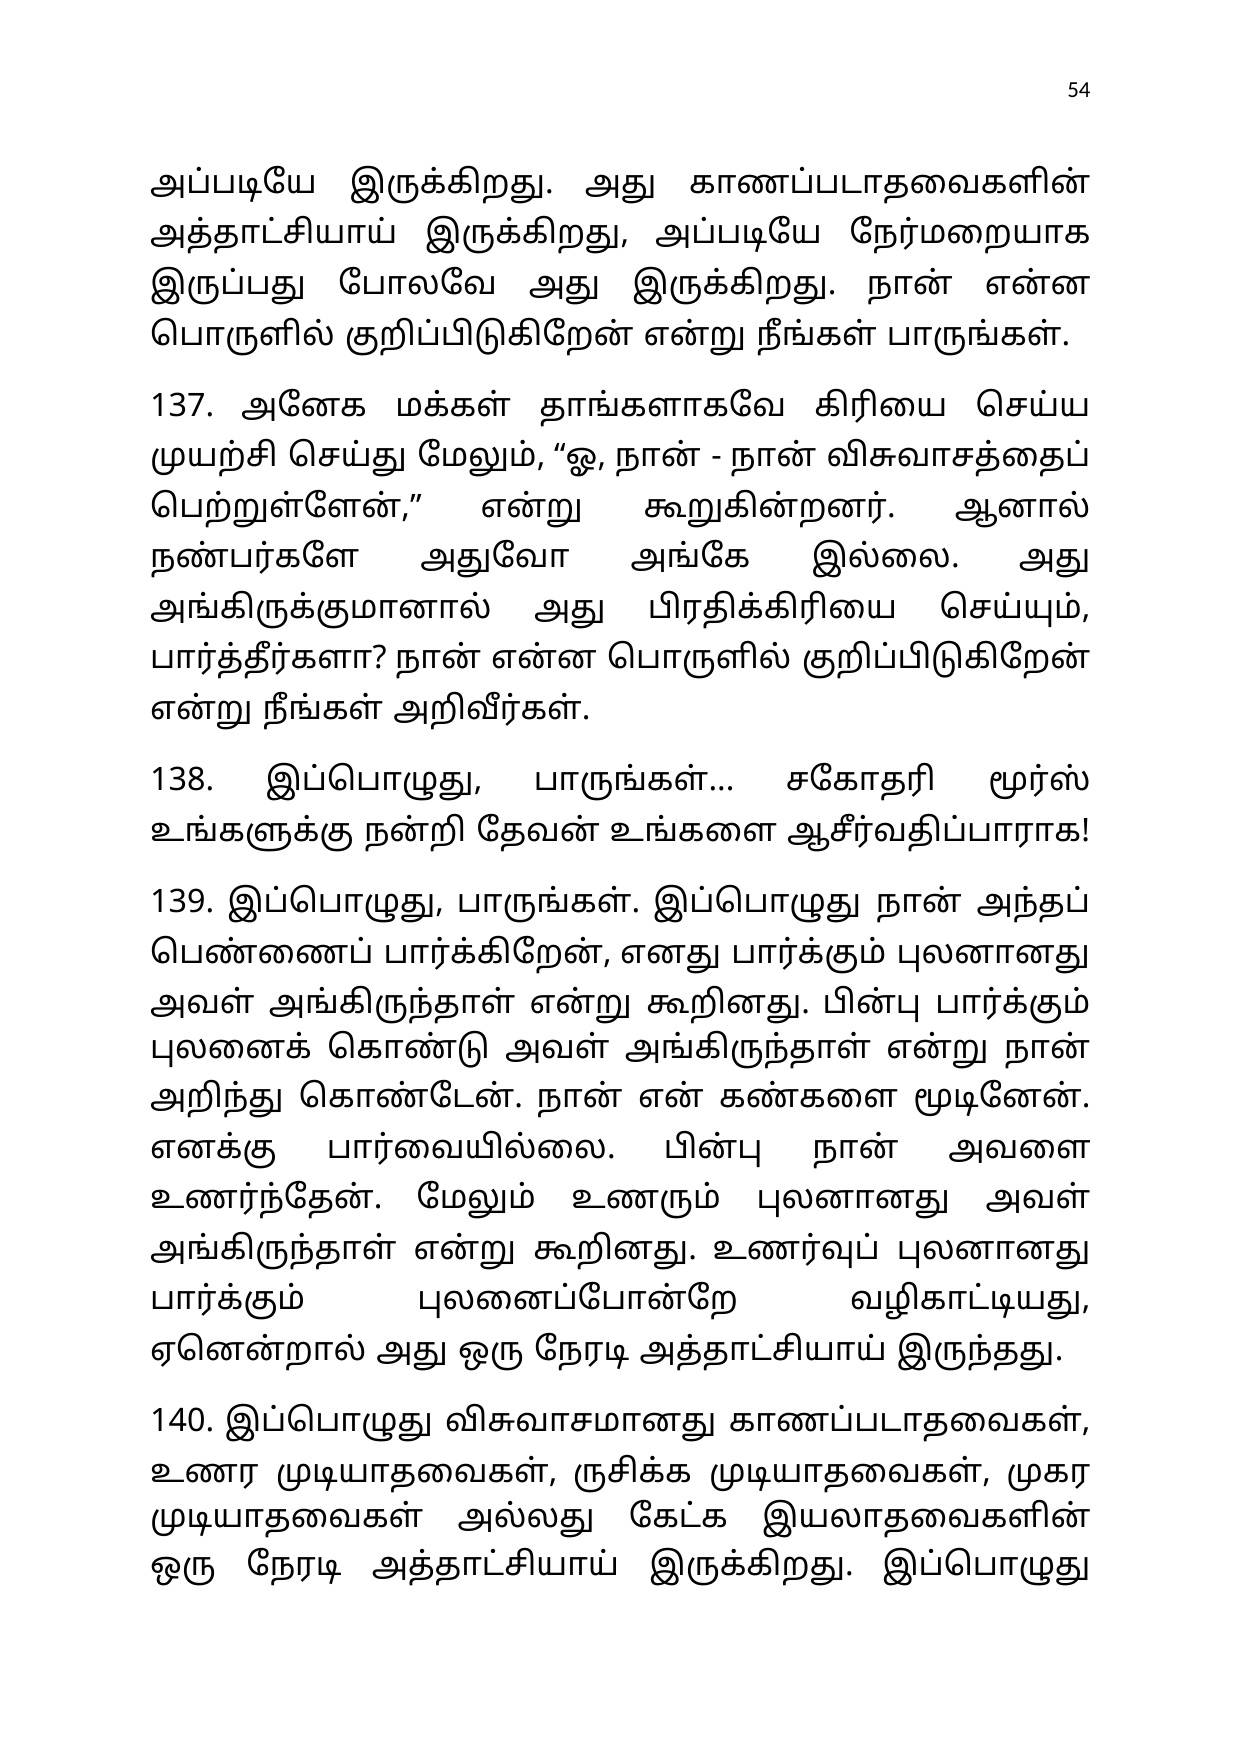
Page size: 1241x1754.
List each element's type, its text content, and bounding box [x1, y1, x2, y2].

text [150, 1397, 1090, 1585]
text 137. அனேக மக்கள் தாங்களாகவே கிரியை செய்ய முயற்சி செய்து மேலும், “ஓ, நான் - நான் விசுவாசத்தைப் பெற்றுள்ளேன்,” என்று கூறுகின்றனர். ஆனால் நண்பர்களே அதுவோ அங்கே இல்லை. அது அங்கிருக்குமானால் அது பிரதிக்கிரியை செய்யும், பார்த்தீர்களா? நான் என்ன பொருளில் குறிப்பிடுகிறேன் என்று நீங்கள் அறிவீர்கள். [150, 382, 1090, 729]
text 138. இப்பொழுது, பாருங்கள்... சகோதரி மூர்ஸ் உங்களுக்கு நன்றி தேவன் உங்களை ஆசீர்வதிப்பாராக! [150, 756, 1090, 851]
text 139. இப்பொழுது, பாருங்கள். இப்பொழுது நான் அந்தப் பெண்ணைப் பார்க்கிறேன், எனது பார்க்கும் புலனானது அவள் அங்கிருந்தாள் என்று கூறினது. பின்பு பார்க்கும் புலனைக் கொண்டு அவள் அங்கிருந்தாள் என்று நான் அறிந்து கொண்டேன். நான் என் கண்களை மூடினேன். எனக்கு பார்வையில்லை. பின்பு நான் அவளை உணர்ந்தேன். மேலும் உணரும் புலனானது அவள் அங்கிருந்தாள் என்று கூறினது. உணர்வுப் புலனானது பார்க்கும் புலனைப்போன்றே வழிகாட்டியது, ஏனென்றால் அது ஒரு நேரடி அத்தாட்சியாய் இருந்தது. [150, 878, 1090, 1369]
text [150, 159, 1090, 354]
